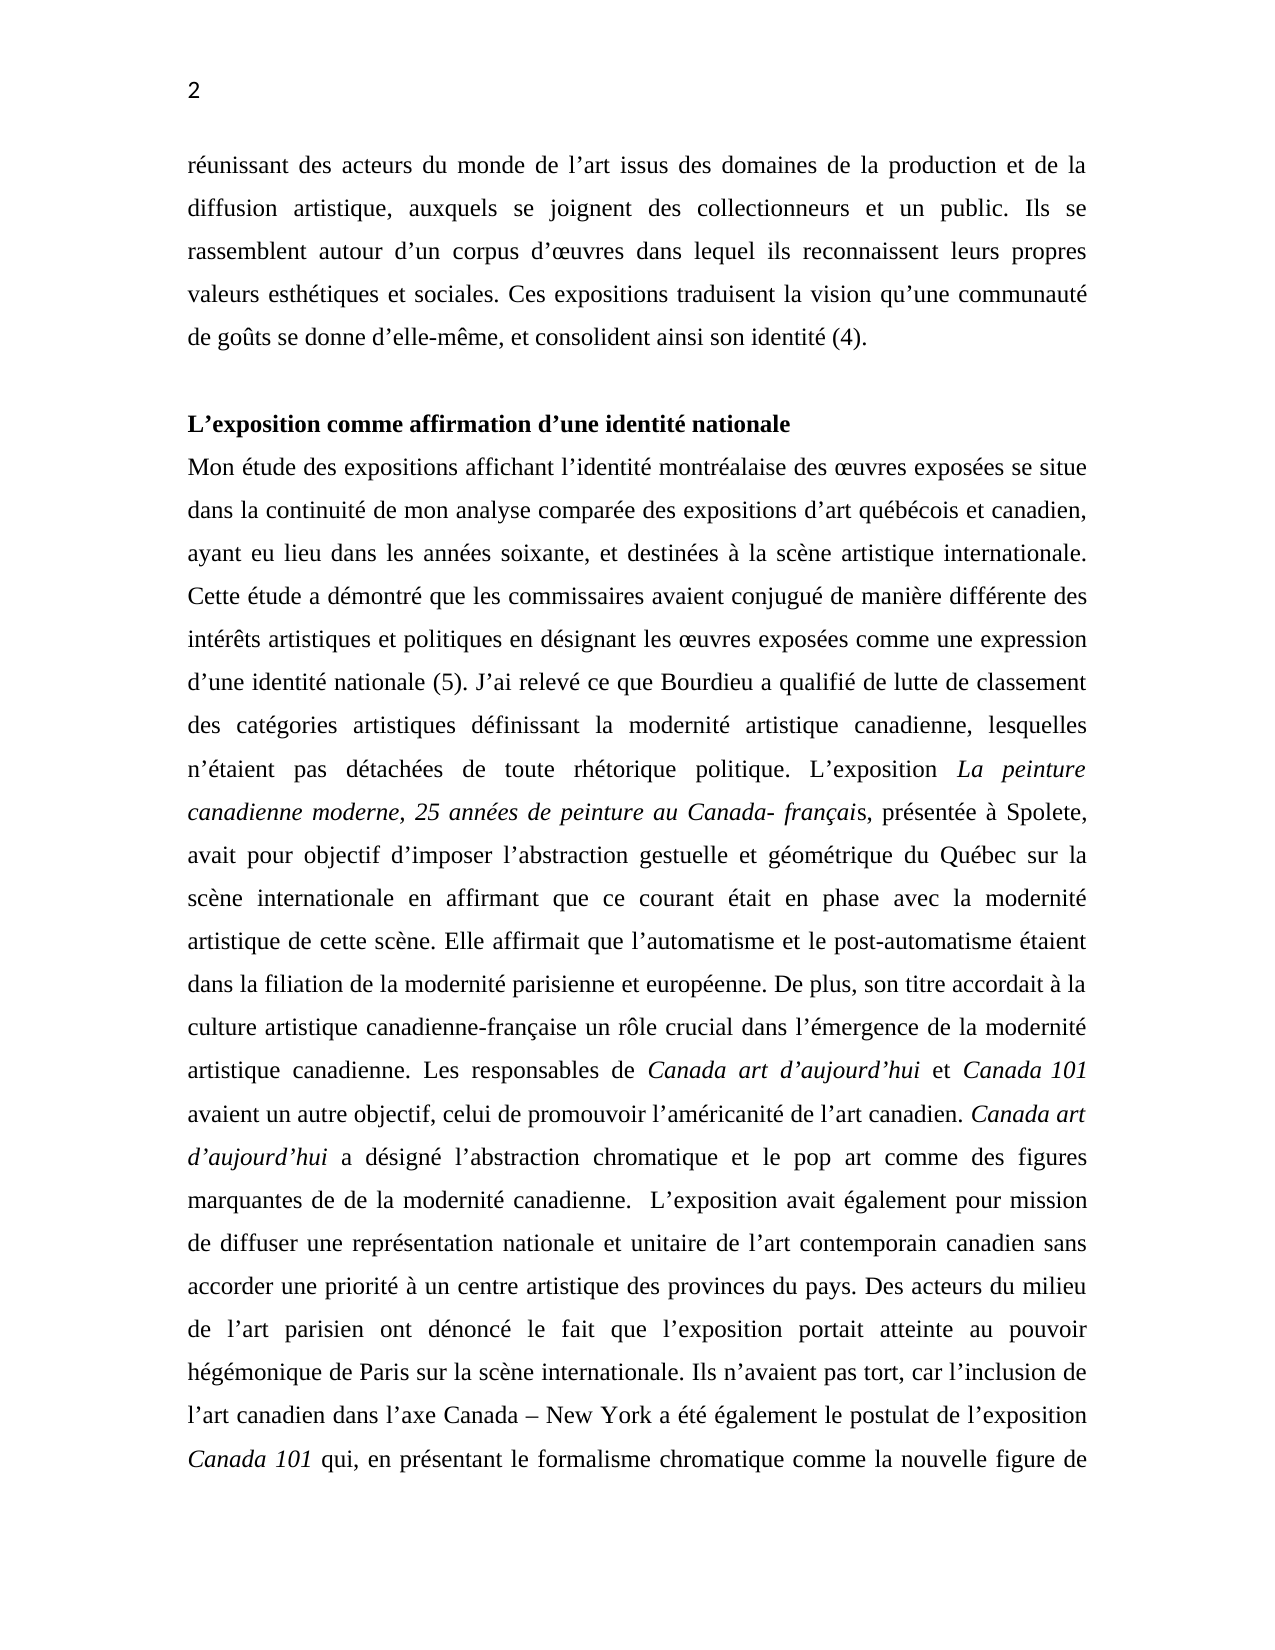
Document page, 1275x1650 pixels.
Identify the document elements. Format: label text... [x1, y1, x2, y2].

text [187, 150, 1088, 351]
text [187, 452, 1088, 1472]
text L’exposition comme affirmation d’une identité nationale [187, 409, 1088, 437]
